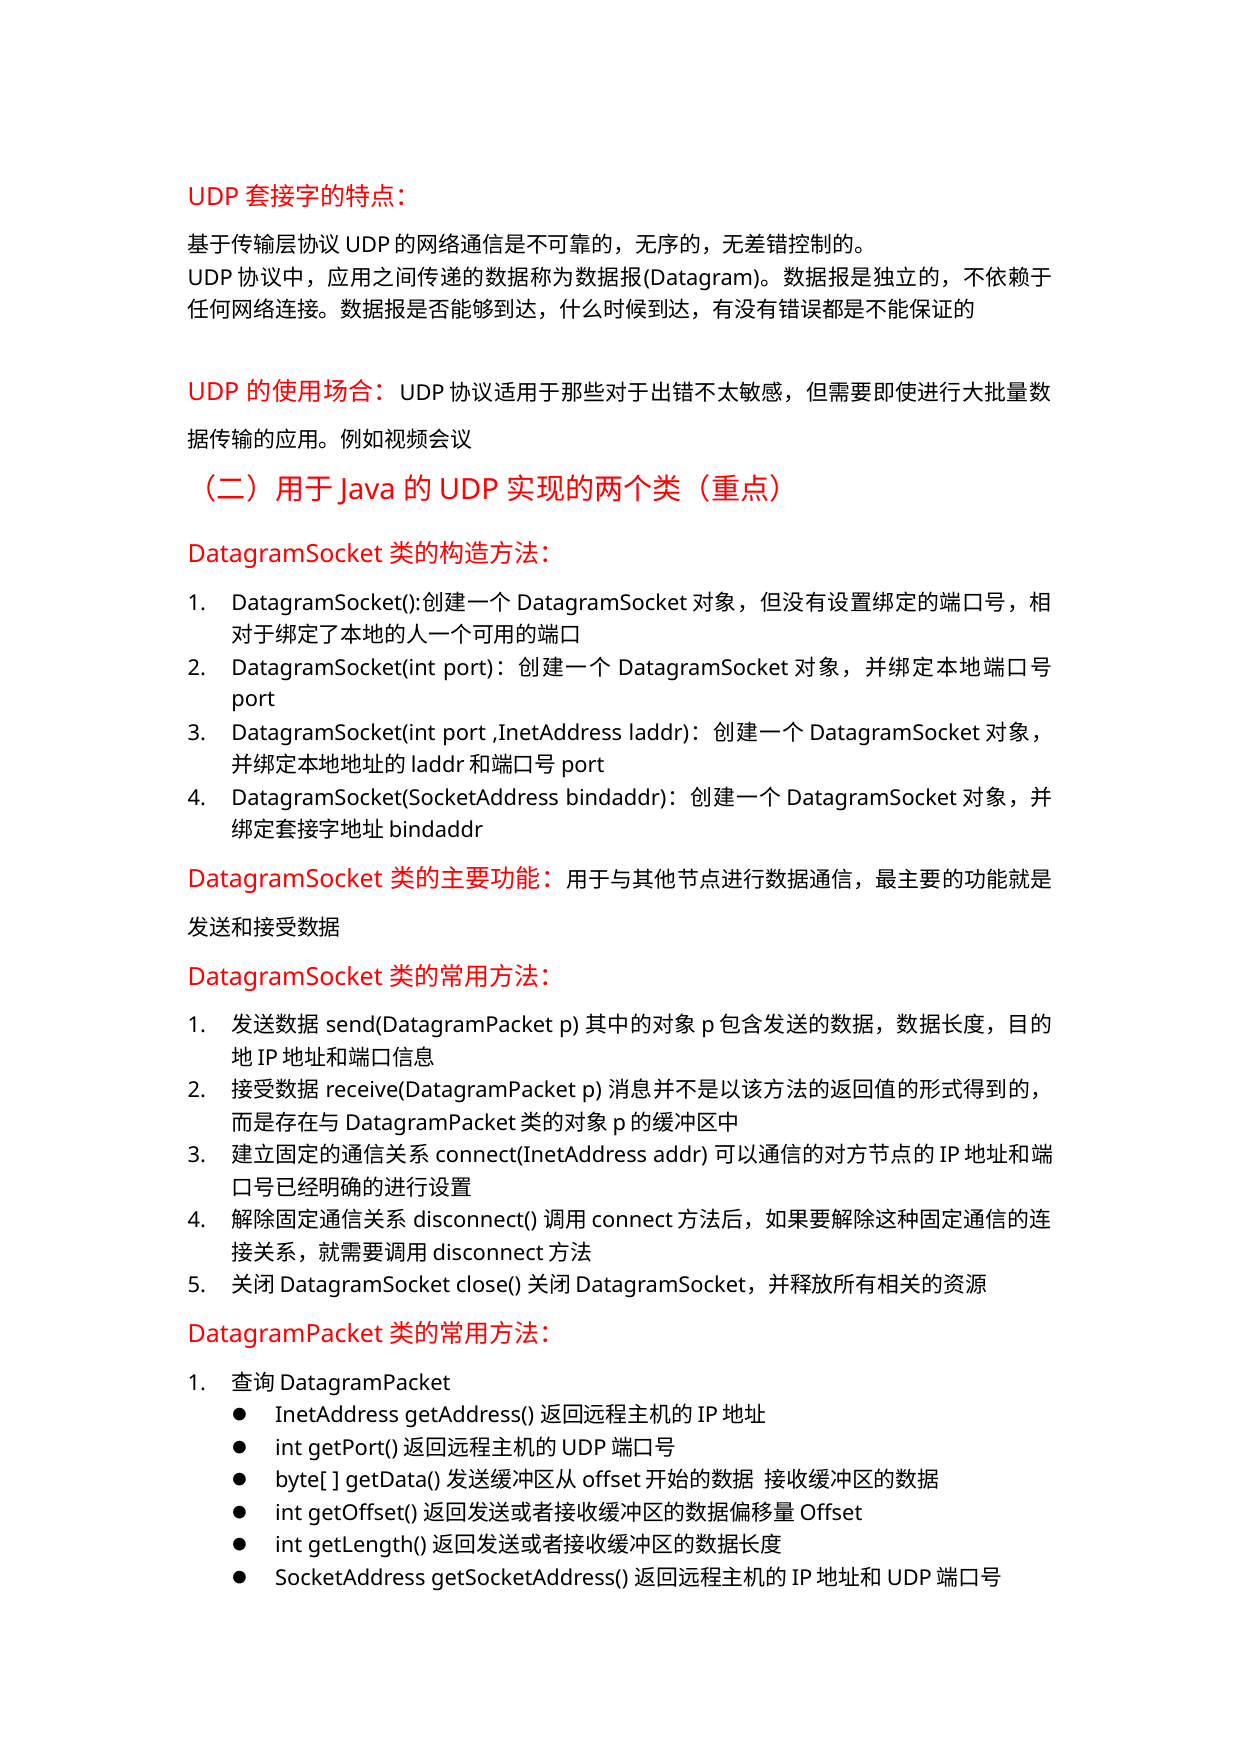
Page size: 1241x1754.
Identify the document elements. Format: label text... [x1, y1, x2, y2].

list int getLength() 返回发送或者接收缓冲区的数据长度 [231, 1527, 1053, 1559]
text （二）用于 Java 的 UDP 实现的两个类（重点） [187, 454, 1053, 519]
list byte[ ] getData() 发送缓冲区从offset开始的数据 接收缓冲区的数据 [231, 1462, 1053, 1494]
text 基于传输层协议UDP的网络通信是不可靠的，无序的，无差错控制的。 [187, 227, 1053, 259]
list DatagramSocket(int port)：创建一个DatagramSocket对象，并绑定本地端口号port [187, 649, 1053, 714]
text DatagramPacket 类的常用方法： [187, 1299, 1053, 1364]
list DatagramSocket(SocketAddress bindaddr)：创建一个DatagramSocket对象，并绑定套接字地址bindaddr [187, 779, 1053, 844]
list InetAddress getAddress() 返回远程主机的IP地址 [231, 1397, 1053, 1429]
text DatagramSocket 类的常用方法： [187, 942, 1053, 1007]
list 发送数据 send(DatagramPacket p) 其中的对象p包含发送的数据，数据长度，目的地IP地址和端口信息 [187, 1007, 1053, 1072]
list 查询DatagramPacket [187, 1364, 1053, 1397]
list 接受数据 receive(DatagramPacket p) 消息并不是以该方法的返回值的形式得到的，而是存在与DatagramPacket类的对象p的缓冲区中 [187, 1072, 1053, 1137]
list 解除固定通信关系 disconnect() 调用connect方法后，如果要解除这种固定通信的连接关系，就需要调用disconnect方法 [187, 1202, 1053, 1267]
list int getPort() 返回远程主机的UDP端口号 [231, 1429, 1053, 1462]
text DatagramSocket 类的主要功能：用于与其他节点进行数据通信，最主要的功能就是发送和接受数据 [187, 844, 1053, 942]
text DatagramSocket 类的构造方法： [187, 519, 1053, 584]
text UDP协议中，应用之间传递的数据称为数据报(Datagram)。数据报是独立的，不依赖于任何网络连接。数据报是否能够到达，什么时候到达，有没有错误都是不能保证的 [187, 259, 1053, 324]
list 关闭DatagramSocket close() 关闭DatagramSocket，并释放所有相关的资源 [187, 1267, 1053, 1299]
list 建立固定的通信关系 connect(InetAddress addr) 可以通信的对方节点的IP地址和端口号已经明确的进行设置 [187, 1137, 1053, 1202]
list DatagramSocket():创建一个DatagramSocket对象，但没有设置绑定的端口号，相对于绑定了本地的人一个可用的端口 [187, 584, 1053, 649]
list int getOffset() 返回发送或者接收缓冲区的数据偏移量Offset [231, 1494, 1053, 1527]
text UDP 的使用场合：UDP协议适用于那些对于出错不太敏感，但需要即使进行大批量数据传输的应用。例如视频会议 [187, 357, 1053, 454]
list SocketAddress getSocketAddress() 返回远程主机的IP地址和UDP端口号 [231, 1559, 1053, 1592]
text UDP 套接字的特点： [187, 162, 1053, 227]
list DatagramSocket(int port ,InetAddress laddr)：创建一个DatagramSocket对象，并绑定本地地址的laddr和端口号port [187, 714, 1053, 779]
